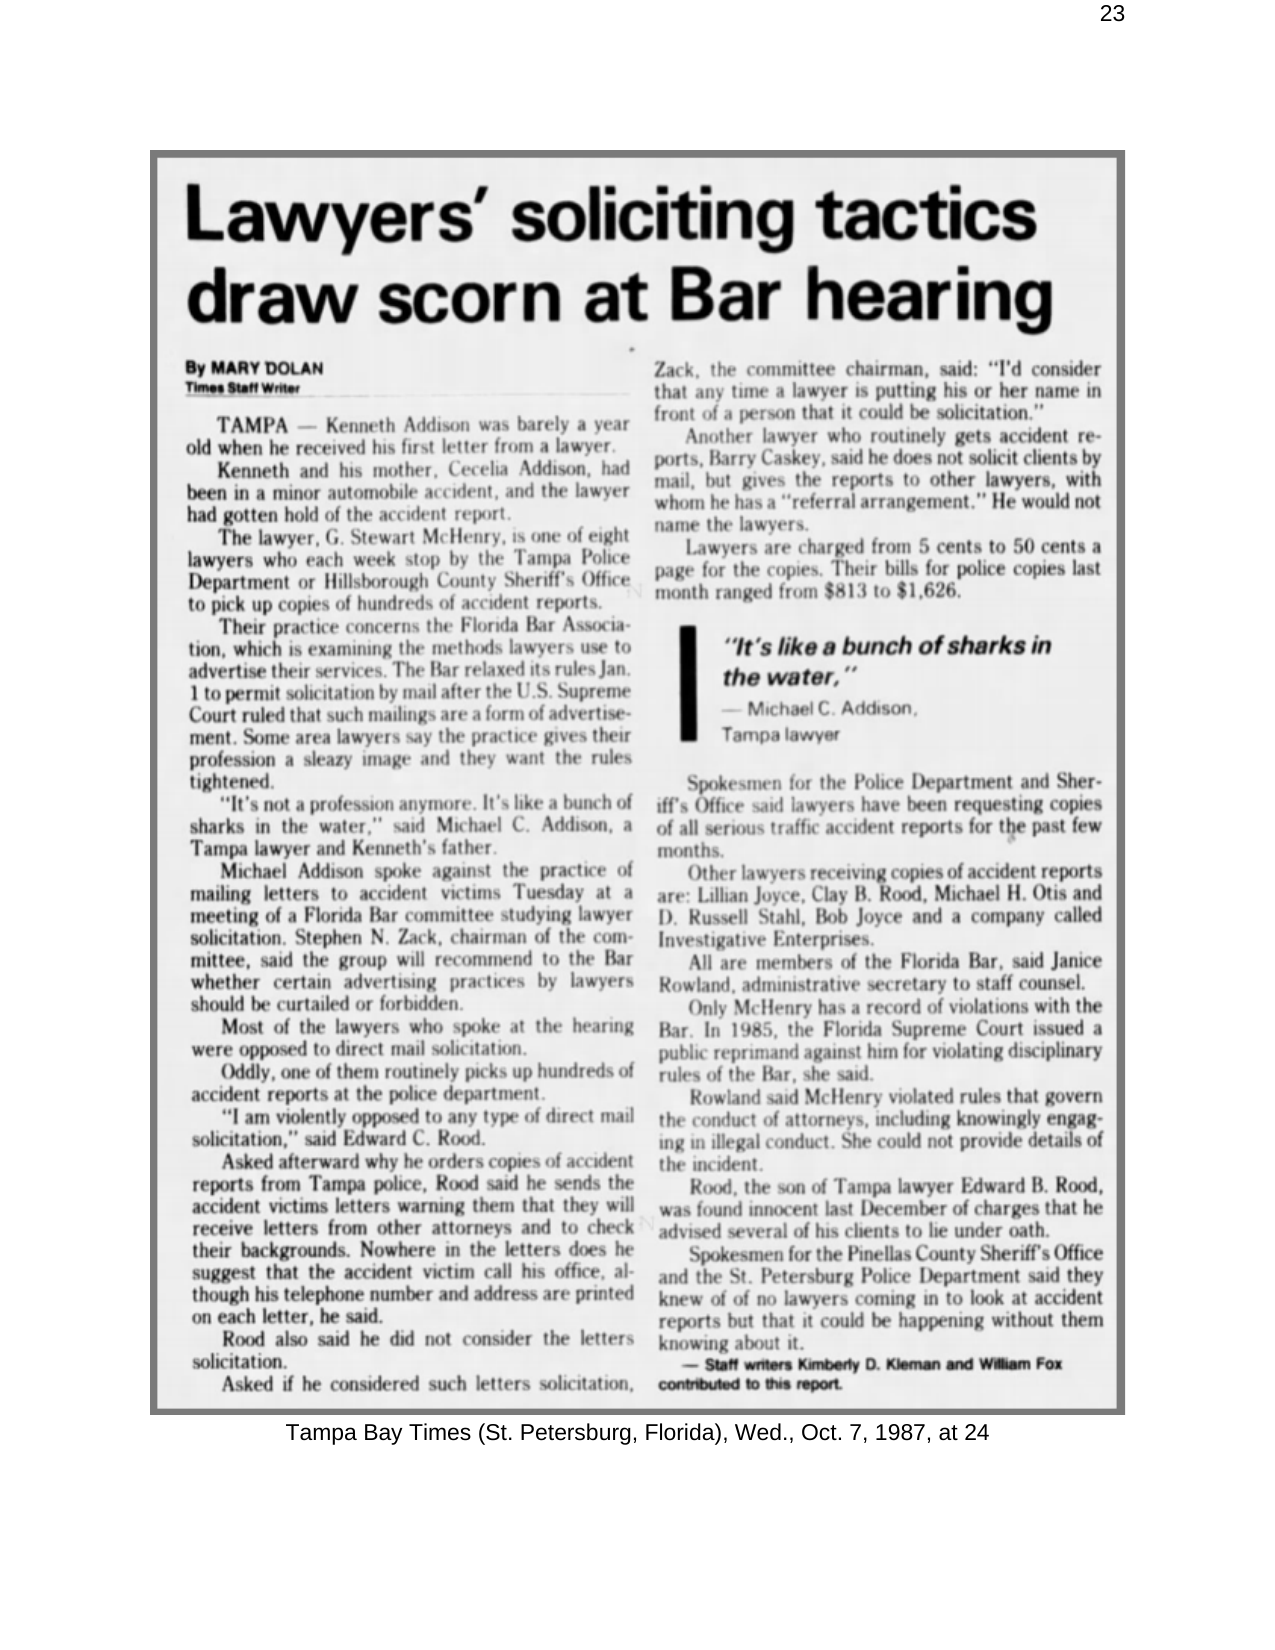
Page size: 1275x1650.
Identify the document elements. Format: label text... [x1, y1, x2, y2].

text Tampa Bay Times (St. Petersburg, Florida), Wed., Oct. 7, 1987, at 24 [150, 1418, 1125, 1445]
picture [150, 150, 1125, 1415]
